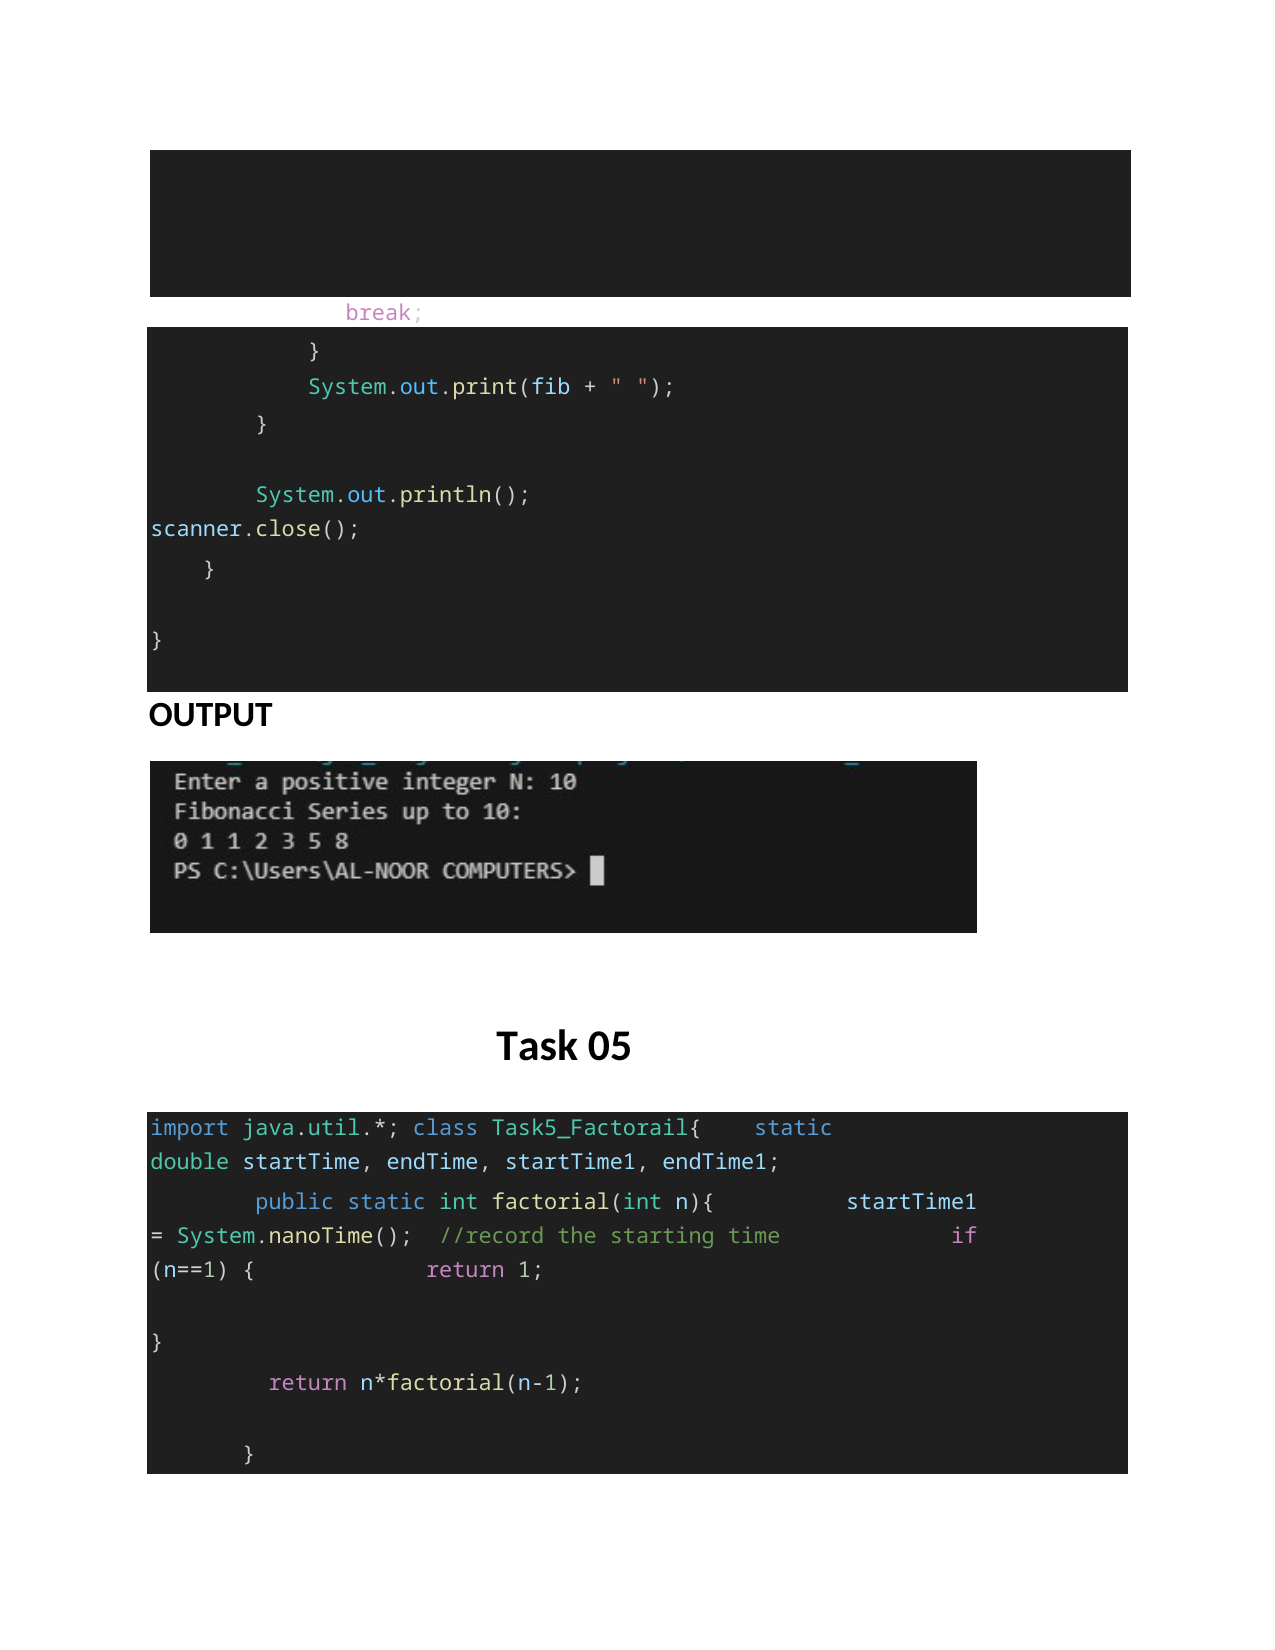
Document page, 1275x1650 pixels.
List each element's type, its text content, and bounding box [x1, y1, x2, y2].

picture [150, 761, 977, 933]
text break; [148, 297, 978, 327]
table_header } System.out.print(fib + " "); } System.out.println(); scanner.close(); } } [147, 327, 1128, 692]
subtitle OUTPUT [148, 692, 978, 735]
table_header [147, 1112, 1128, 1474]
text Task 05 [150, 1017, 978, 1071]
